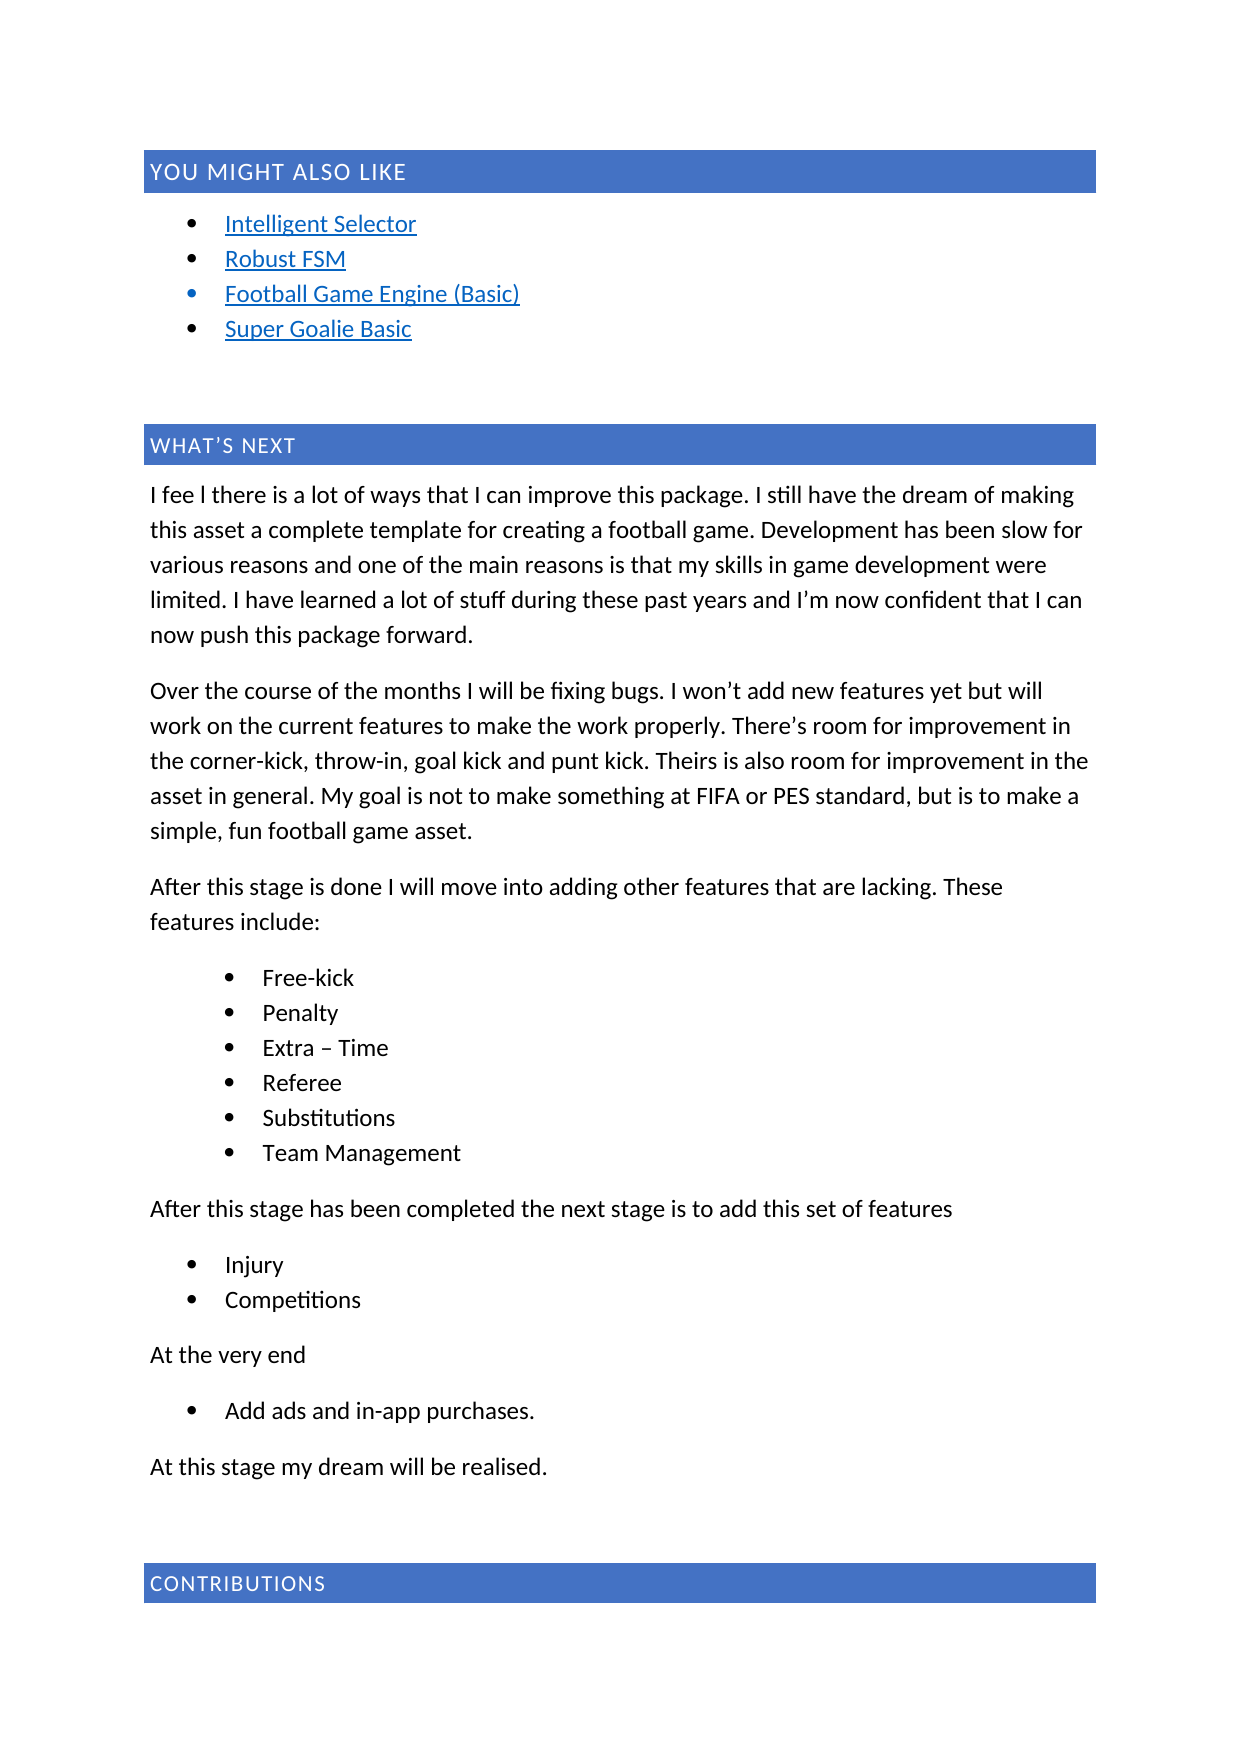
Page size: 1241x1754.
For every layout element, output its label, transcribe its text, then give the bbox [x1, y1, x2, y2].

text Over the course of the months I will be fixing bugs. I won’t add new features yet but will work on the current features to make the work properly. There’s room for improvement in the corner-kick, throw-in, goal kick and punt kick. Theirs is also room for improvement in the asset in general. My goal is not to make something at FIFA or PES standard, but is to make a simple, fun football game asset. [150, 676, 1090, 846]
subtitle You might also like [150, 156, 1090, 187]
text At the very end [150, 1340, 1090, 1370]
text After this stage has been completed the next stage is to add this set of features [150, 1193, 1090, 1223]
text After this stage is done I will move into adding other features that are lacking. These features include: [150, 871, 1090, 937]
subtitle Contributions [150, 1569, 1090, 1597]
list Penalty [225, 997, 1090, 1028]
list Substitutions [225, 1102, 1090, 1133]
subtitle What’s Next [150, 431, 1090, 459]
text I fee l there is a lot of ways that I can improve this package. I still have the dream of making this asset a complete template for creating a football game. Development has been slow for various reasons and one of the main reasons is that my skills in game development were limited. I have learned a lot of stuff during these past years and I’m now confident that I can now push this package forward. [150, 480, 1090, 650]
list Injury [187, 1249, 1090, 1279]
list Competitions [187, 1284, 1090, 1314]
list Team Management [225, 1137, 1090, 1168]
list Robust FSM [187, 243, 1090, 273]
text At this stage my dream will be realised. [150, 1451, 1090, 1482]
list Super Goalie Basic [187, 313, 1090, 343]
list Referee [225, 1067, 1090, 1098]
list Extra – Time [225, 1032, 1090, 1063]
list Football Game Engine (Basic) [187, 278, 1090, 308]
list Add ads and in-app purchases. [187, 1396, 1090, 1426]
list Intelligent Selector [187, 208, 1090, 238]
list Free-kick [225, 962, 1090, 993]
